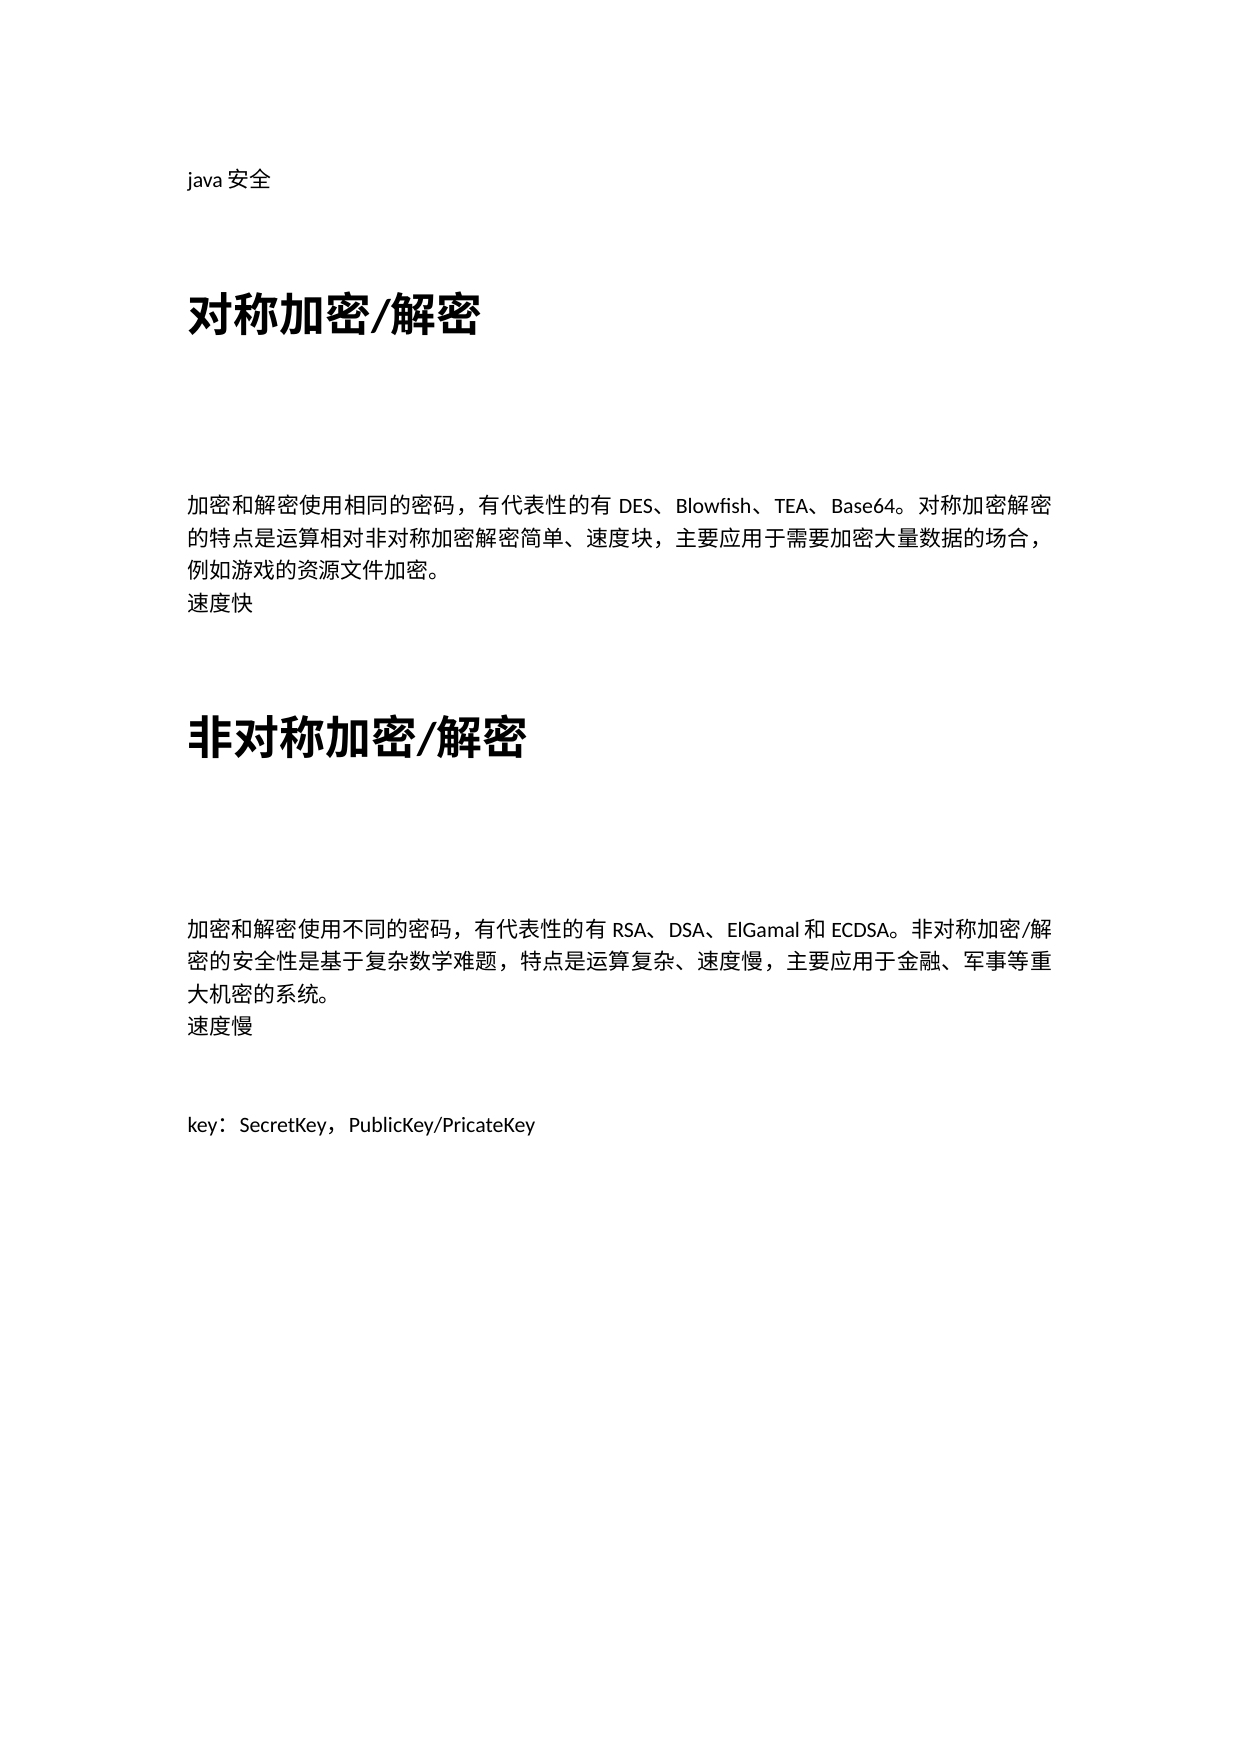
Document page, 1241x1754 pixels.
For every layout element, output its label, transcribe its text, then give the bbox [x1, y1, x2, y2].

subtitle 对称加密/解密 [187, 262, 1053, 360]
text 速度快 [187, 585, 1053, 618]
subtitle 非对称加密/解密 [187, 686, 1053, 783]
text 加密和解密使用相同的密码，有代表性的有DES、Blowfish、TEA、Base64。对称加密解密的特点是运算相对非对称加密解密简单、速度块，主要应用于需要加密大量数据的场合，例如游戏的资源文件加密。 [187, 488, 1053, 585]
text java安全 [187, 162, 1053, 194]
text key：SecretKey，PublicKey/PricateKey [187, 1106, 1053, 1139]
text 速度慢 [187, 1009, 1053, 1041]
text 加密和解密使用不同的密码，有代表性的有RSA、DSA、ElGamal和ECDSA。非对称加密/解密的安全性是基于复杂数学难题，特点是运算复杂、速度慢，主要应用于金融、军事等重大机密的系统。 [187, 911, 1053, 1009]
